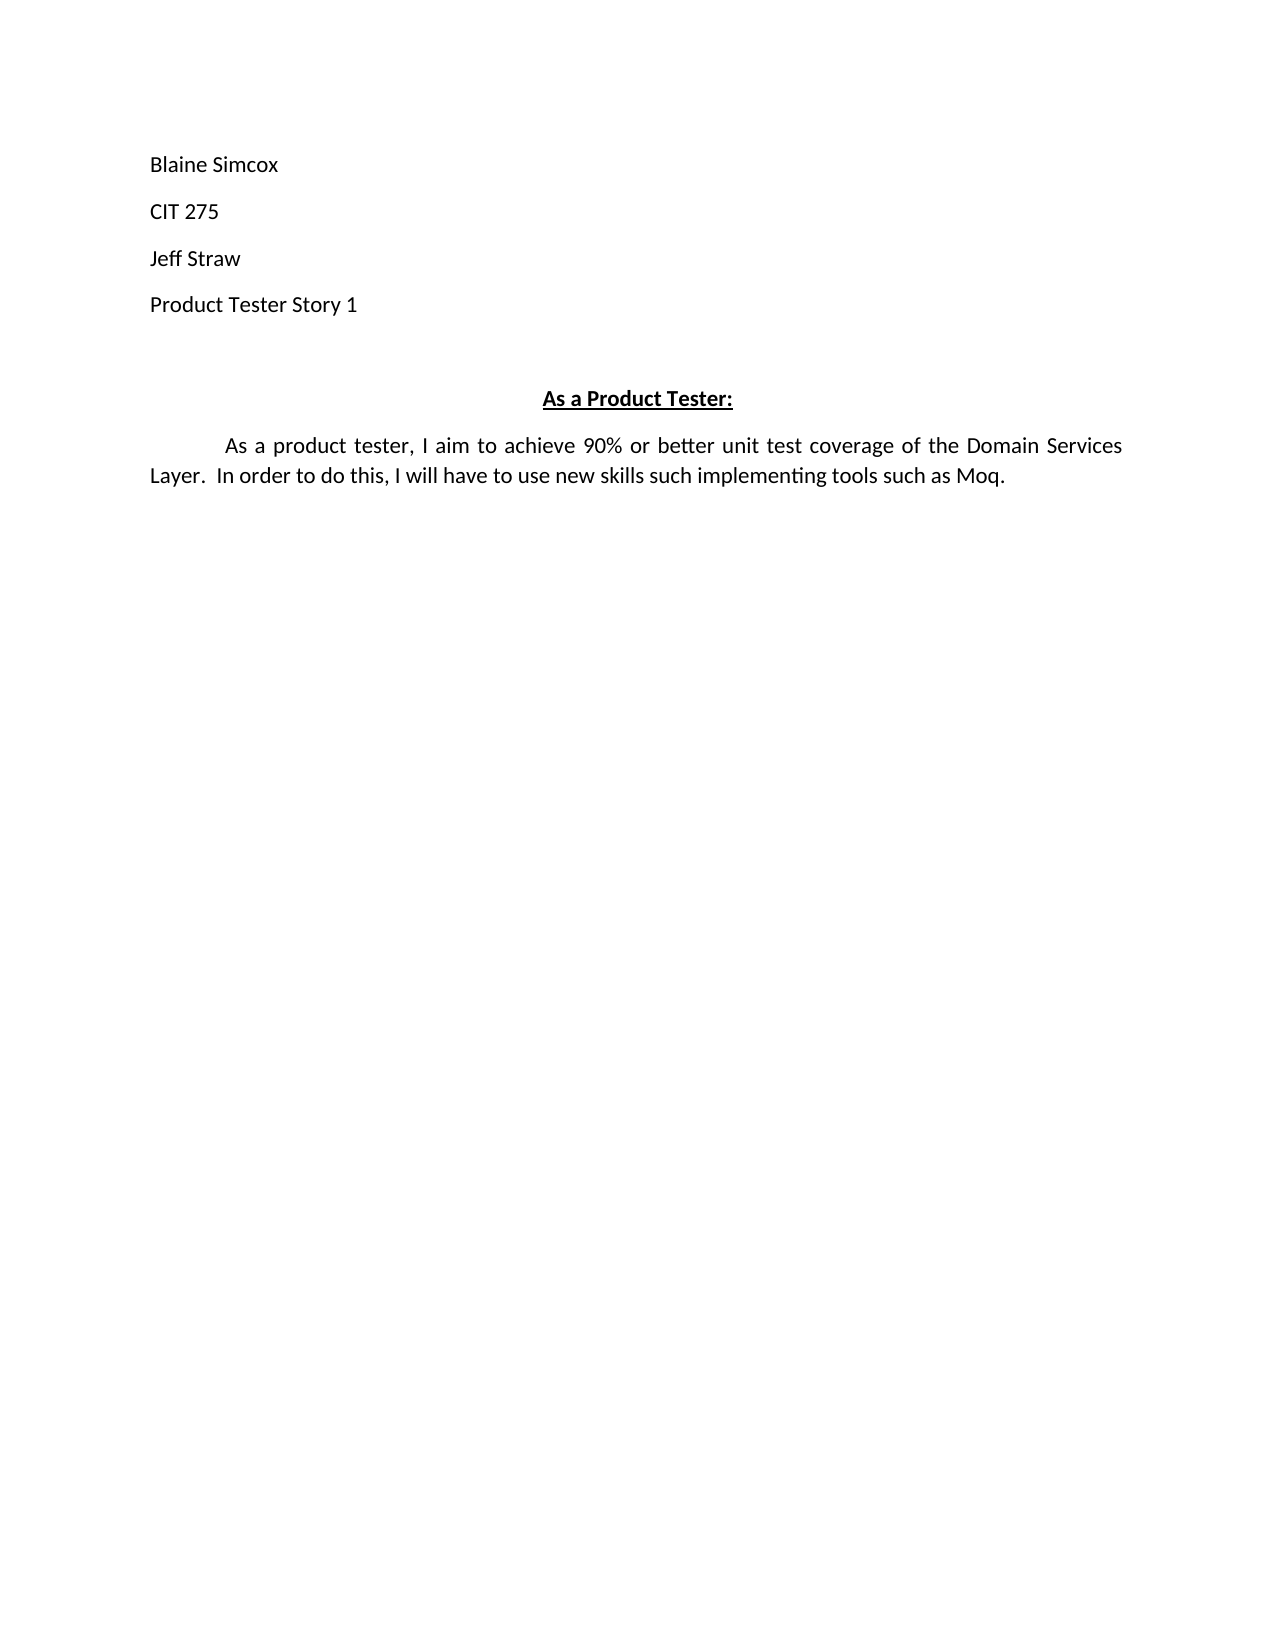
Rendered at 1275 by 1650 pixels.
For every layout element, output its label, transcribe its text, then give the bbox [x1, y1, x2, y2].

text CIT 275 [150, 197, 1125, 225]
text As a Product Tester: [150, 384, 1125, 412]
text Jeff Straw [150, 244, 1125, 272]
text As a product tester, I aim to achieve 90% or better unit test coverage of the Domain Services Layer. In order to do this, I will have to use new skills such implementing tools such as Moq. [150, 431, 1125, 489]
text Blaine Simcox [150, 150, 1125, 178]
text Product Tester Story 1 [150, 291, 1125, 319]
